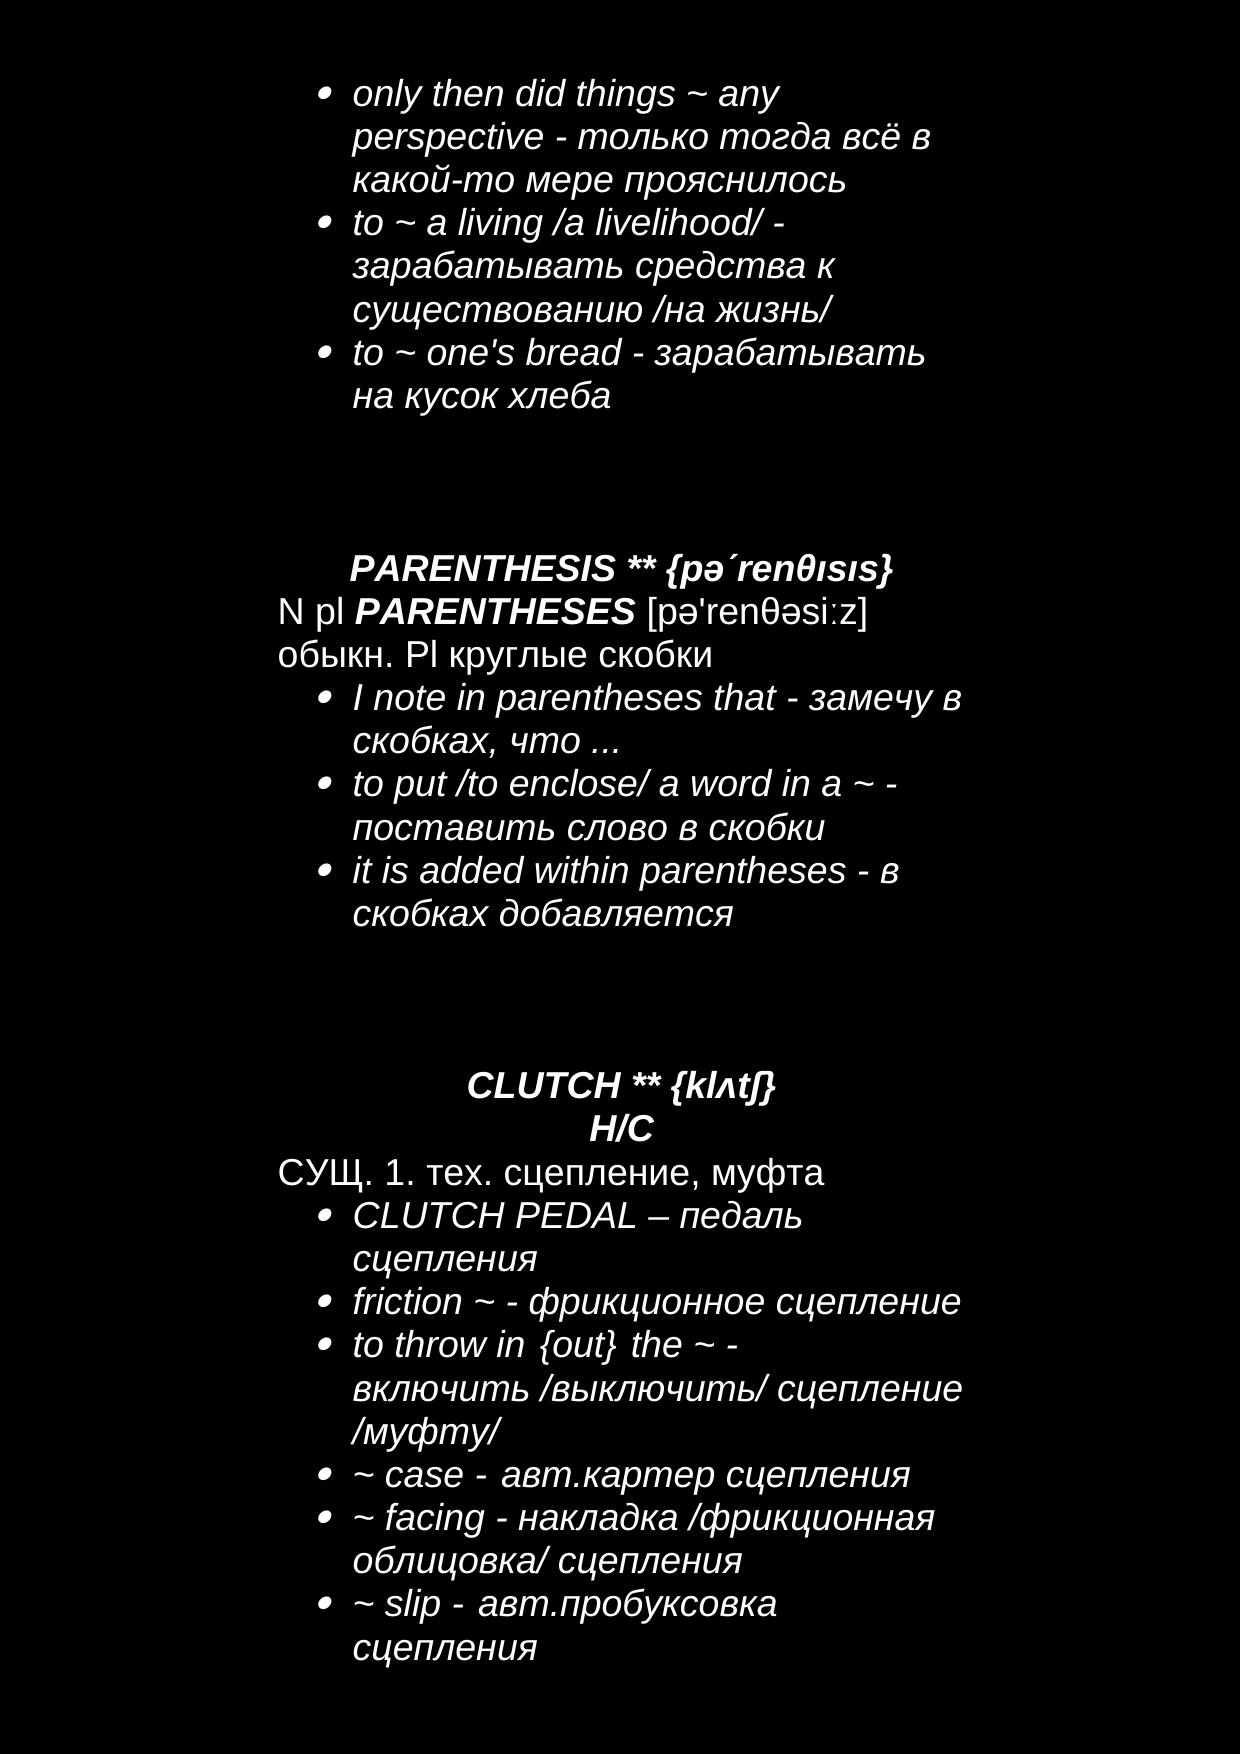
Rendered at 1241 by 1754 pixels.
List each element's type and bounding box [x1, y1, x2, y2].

table_header [270, 62, 976, 1677]
